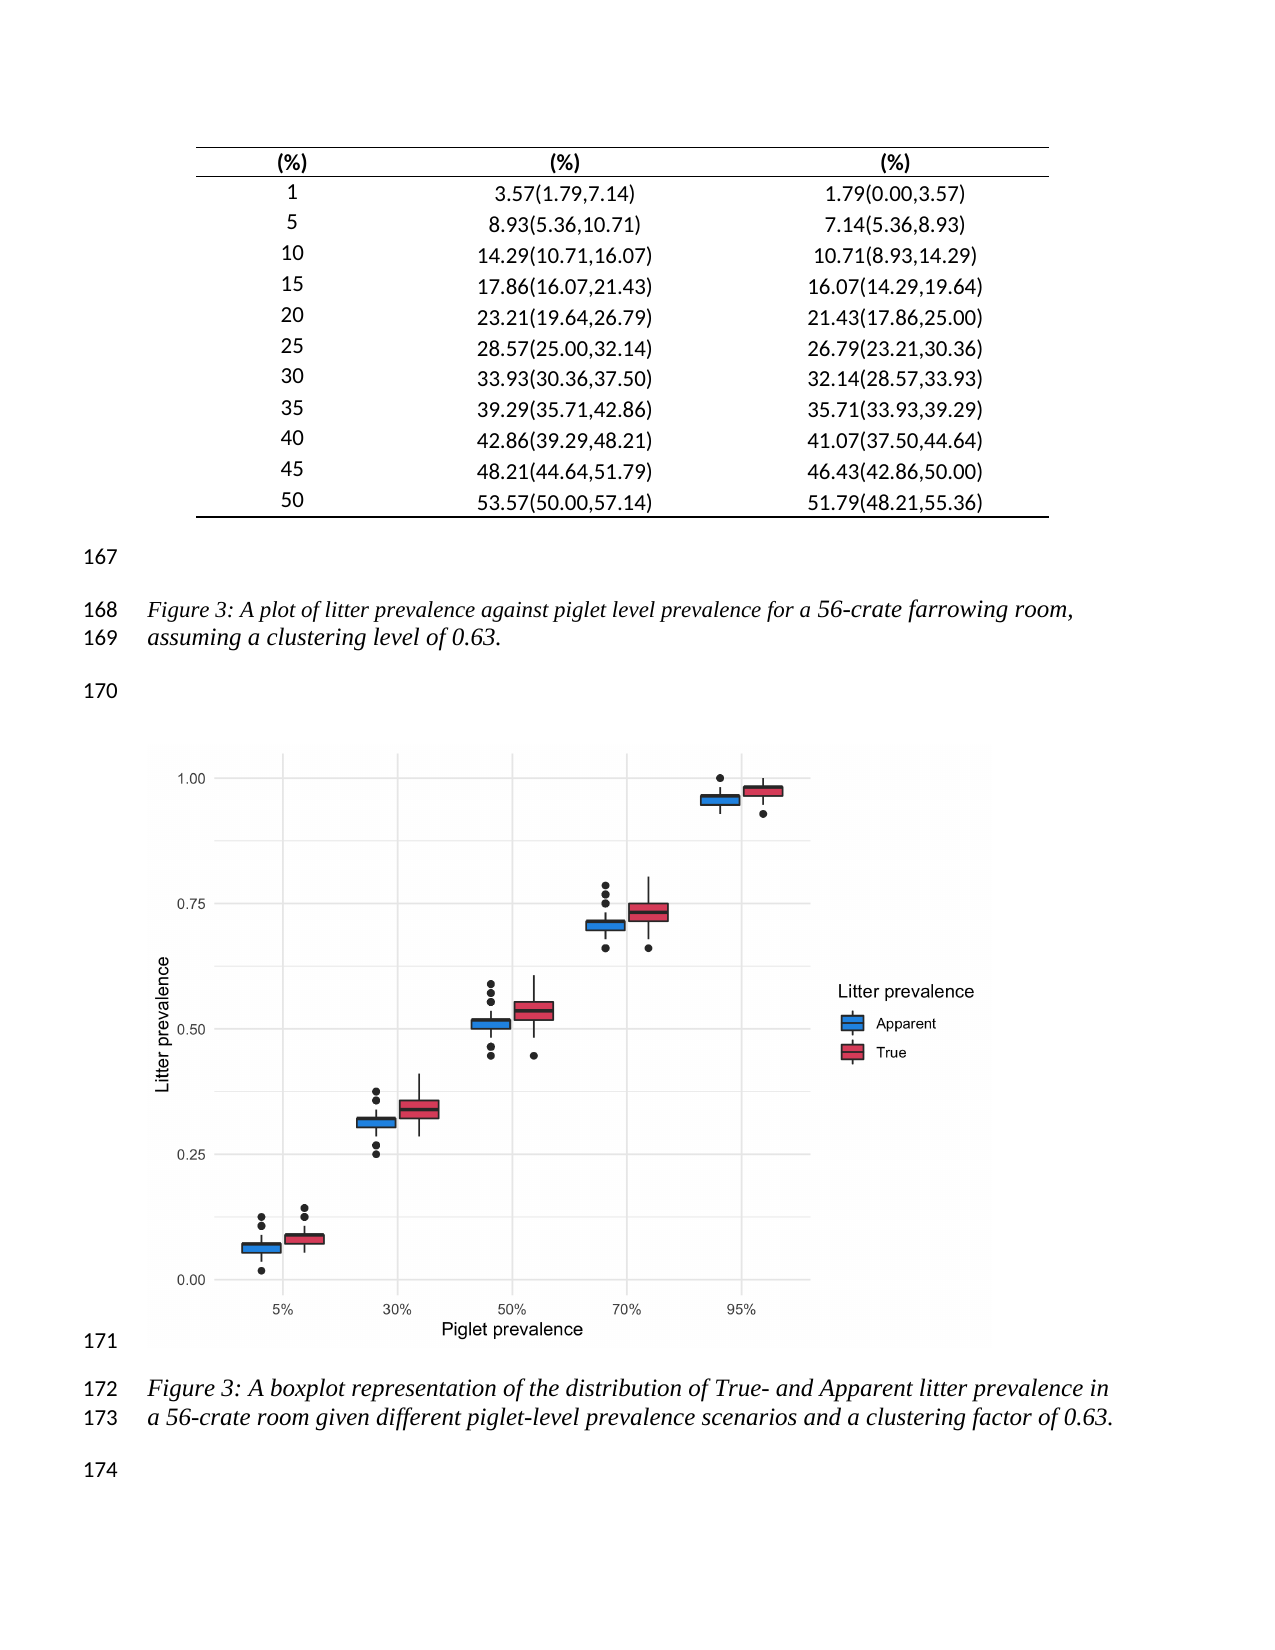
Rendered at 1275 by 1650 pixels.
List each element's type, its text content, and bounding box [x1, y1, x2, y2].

table_cell 51.79(48.21,55.36) [742, 485, 1048, 516]
table_cell 17.86(16.07,21.43) [388, 269, 742, 300]
table_cell 3.57(1.79,7.14) [388, 177, 742, 207]
table_cell 53.57(50.00,57.14) [388, 485, 742, 516]
picture [147, 744, 993, 1348]
table_cell 15 [196, 269, 388, 300]
table_cell 10 [196, 238, 388, 269]
table_cell 35.71(33.93,39.29) [742, 393, 1048, 423]
table_cell 35 [196, 393, 388, 423]
table_header Proportion of PRRSV-positive piglets (%) [196, 148, 388, 176]
table_cell 25 [196, 331, 388, 362]
table_cell 16.07(14.29,19.64) [742, 269, 1048, 300]
table_cell 1.79(0.00,3.57) [742, 177, 1048, 207]
table_cell 26.79(23.21,30.36) [742, 331, 1048, 362]
table_cell 20 [196, 300, 388, 331]
table_cell 1 [196, 177, 388, 207]
table_cell 10.71(8.93,14.29) [742, 238, 1048, 269]
table_cell 48.21(44.64,51.79) [388, 455, 742, 485]
table_cell 28.57(25.00,32.14) [388, 331, 742, 362]
table_cell 8.93(5.36,10.71) [388, 207, 742, 238]
table_cell 30 [196, 362, 388, 393]
table_header Apparent proportion of PRRSV-positive litters by FOF (Upper and lower 95% quantiles) (%) [742, 148, 1048, 176]
table_cell 14.29(10.71,16.07) [388, 238, 742, 269]
text Figure 3: A boxplot representation of the distribution of True- and Apparent litter prevalence in a 56-crate room given different piglet-level prevalence scenarios and a clustering factor of 0.63. [147, 1373, 1129, 1431]
table_cell 5 [196, 207, 388, 238]
text Figure 3: A plot of litter prevalence against piglet level prevalence for a 56-crate farrowing room, assuming a clustering level of 0.63. [147, 594, 1129, 651]
table_cell 39.29(35.71,42.86) [388, 393, 742, 423]
table_cell 40 [196, 424, 388, 454]
table_cell 46.43(42.86,50.00) [742, 455, 1048, 485]
table_cell 33.93(30.36,37.50) [388, 362, 742, 393]
table_cell 45 [196, 455, 388, 485]
table_cell 21.43(17.86,25.00) [742, 300, 1048, 331]
table_cell 50 [196, 485, 388, 516]
table_cell 41.07(37.50,44.64) [742, 424, 1048, 454]
table_header True proportion of PRRSV-positive litters (Upper and lower 95% quantiles) (%) [388, 148, 742, 176]
table_cell 7.14(5.36,8.93) [742, 207, 1048, 238]
table_cell 23.21(19.64,26.79) [388, 300, 742, 331]
table_cell 42.86(39.29,48.21) [388, 424, 742, 454]
table_cell 32.14(28.57,33.93) [742, 362, 1048, 393]
